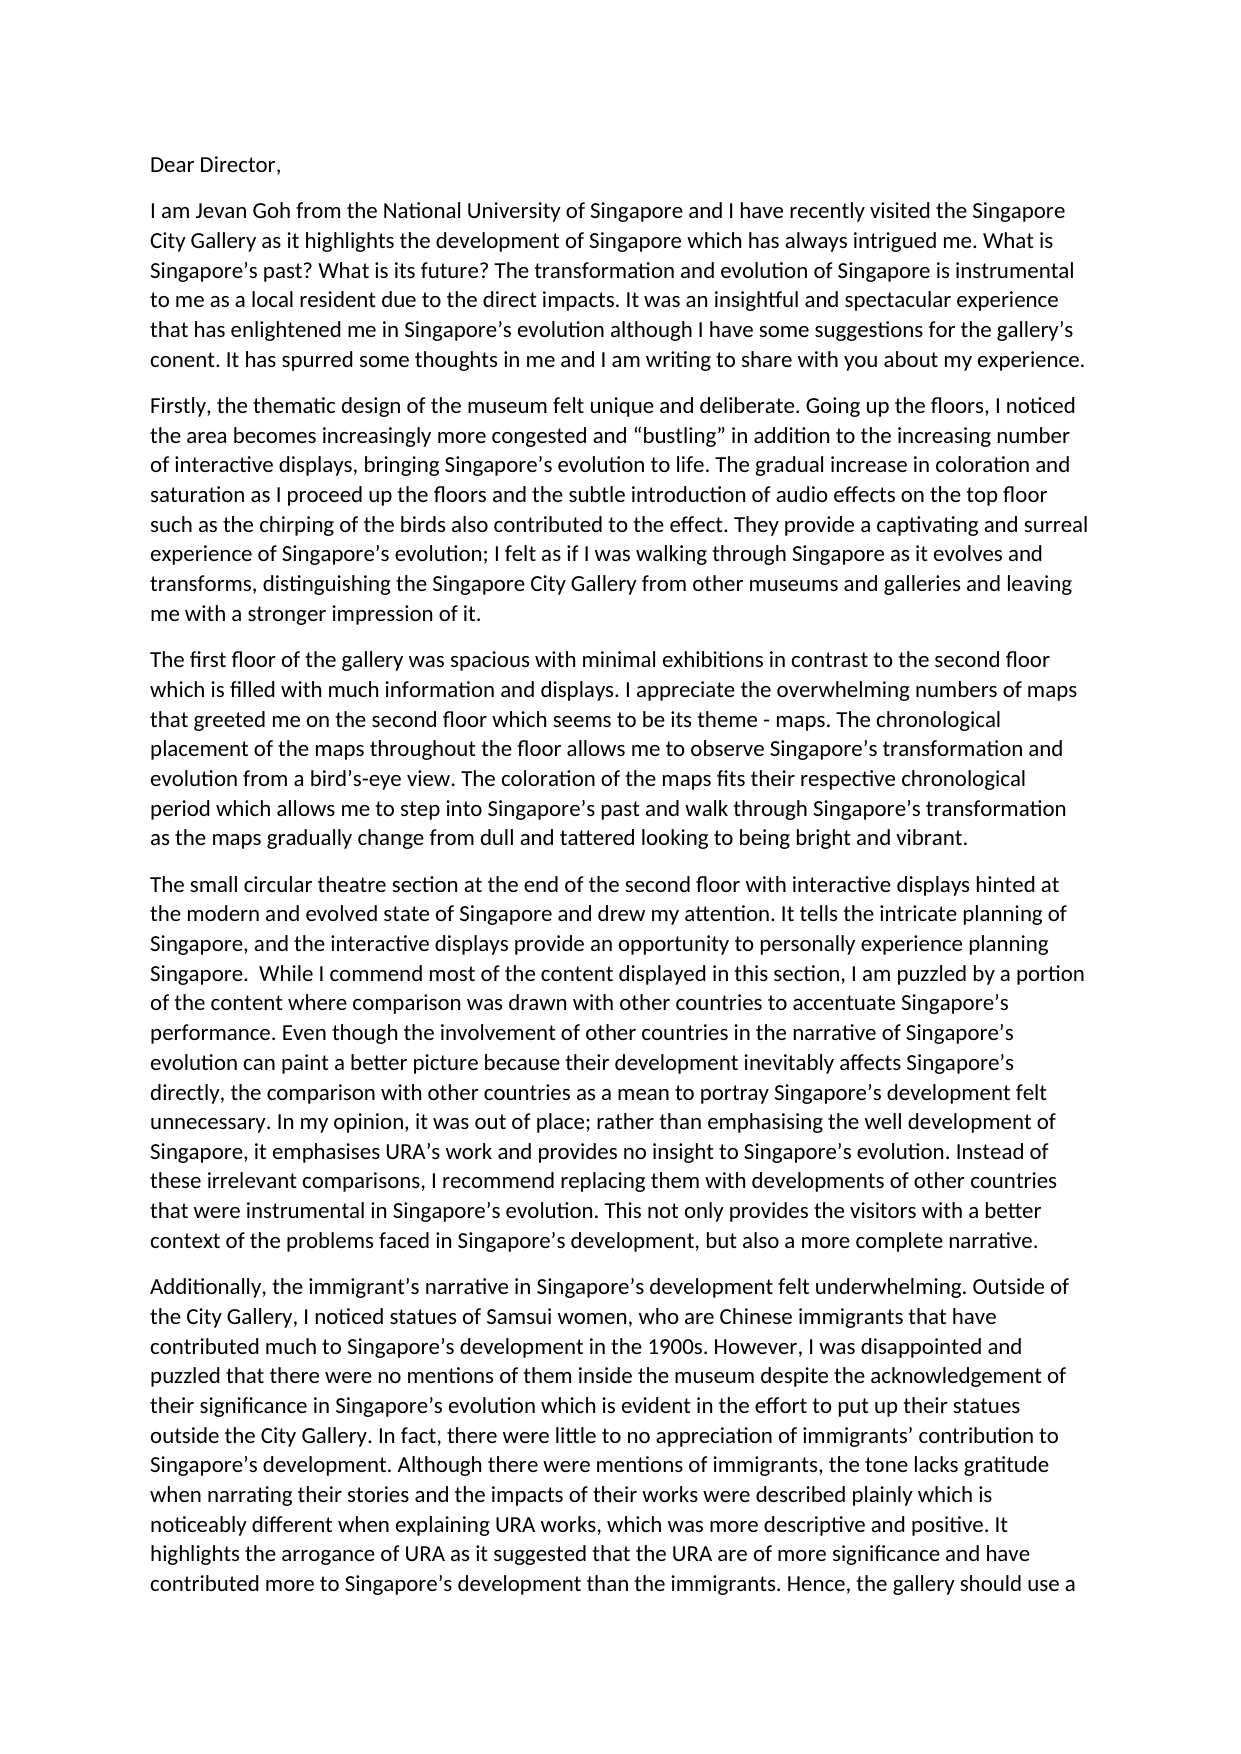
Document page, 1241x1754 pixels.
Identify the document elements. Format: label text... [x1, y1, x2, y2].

text I am Jevan Goh from the National University of Singapore and I have recently visited the Singapore City Gallery as it highlights the development of Singapore which has always intrigued me. What is Singapore’s past? What is its future? The transformation and evolution of Singapore is instrumental to me as a local resident due to the direct impacts. It was an insightful and spectacular experience that has enlightened me in Singapore’s evolution although I have some suggestions for the gallery’s conent. It has spurred some thoughts in me and I am writing to share with you about my experience. [150, 196, 1090, 373]
text The small circular theatre section at the end of the second floor with interactive displays hinted at the modern and evolved state of Singapore and drew my attention. It tells the intricate planning of Singapore, and the interactive displays provide an opportunity to personally experience planning Singapore. While I commend most of the content displayed in this section, I am puzzled by a portion of the content where comparison was drawn with other countries to accentuate Singapore’s performance. Even though the involvement of other countries in the narrative of Singapore’s evolution can paint a better picture because their development inevitably affects Singapore’s directly, the comparison with other countries as a mean to portray Singapore’s development felt unnecessary. In my opinion, it was out of place; rather than emphasising the well development of Singapore, it emphasises URA’s work and provides no insight to Singapore’s evolution. Instead of these irrelevant comparisons, I recommend replacing them with developments of other countries that were instrumental in Singapore’s evolution. This not only provides the visitors with a better context of the problems faced in Singapore’s development, but also a more complete narrative. [150, 870, 1090, 1254]
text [150, 1272, 1090, 1597]
text The first floor of the gallery was spacious with minimal exhibitions in contrast to the second floor which is filled with much information and displays. I appreciate the overwhelming numbers of maps that greeted me on the second floor which seems to be its theme - maps. The chronological placement of the maps throughout the floor allows me to observe Singapore’s transformation and evolution from a bird’s-eye view. The coloration of the maps fits their respective chronological period which allows me to step into Singapore’s past and walk through Singapore’s transformation as the maps gradually change from dull and tattered looking to being bright and vibrant. [150, 645, 1090, 851]
text Dear Director, [150, 150, 1090, 178]
text Firstly, the thematic design of the museum felt unique and deliberate. Going up the floors, I noticed the area becomes increasingly more congested and “bustling” in addition to the increasing number of interactive displays, bringing Singapore’s evolution to life. The gradual increase in coloration and saturation as I proceed up the floors and the subtle introduction of audio effects on the top floor such as the chirping of the birds also contributed to the effect. They provide a captivating and surreal experience of Singapore’s evolution; I felt as if I was walking through Singapore as it evolves and transforms, distinguishing the Singapore City Gallery from other museums and galleries and leaving me with a stronger impression of it. [150, 391, 1090, 627]
